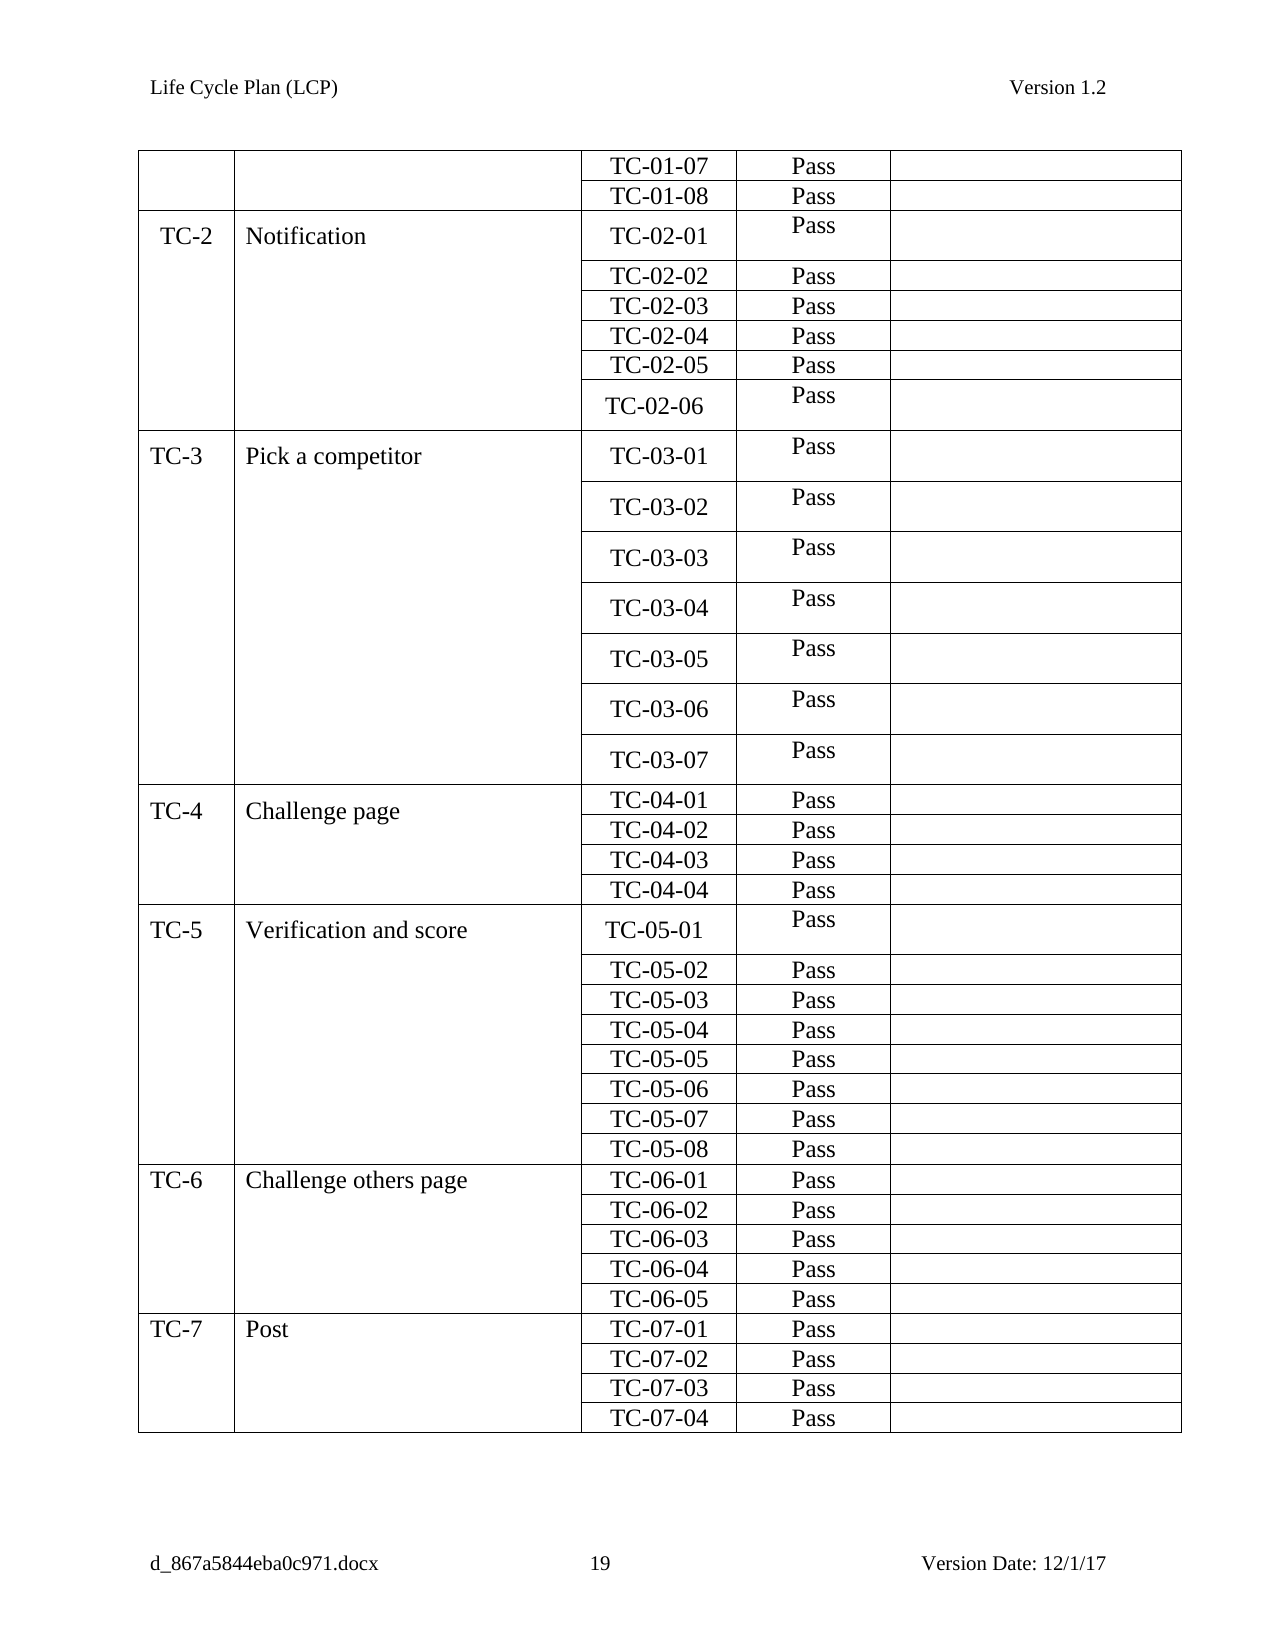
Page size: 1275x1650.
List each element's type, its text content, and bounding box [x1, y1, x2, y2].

table_cell TC-05-05 [582, 1045, 736, 1073]
table_cell TC-02-06 [582, 380, 736, 430]
table_cell TC-6 [139, 1165, 234, 1313]
table_cell TC-04-04 [582, 875, 736, 903]
table_cell Pass [737, 1254, 890, 1283]
table_cell [891, 151, 1181, 180]
table_cell TC-05-03 [582, 985, 736, 1014]
table_cell [891, 1045, 1181, 1073]
table_cell Pass [737, 845, 890, 874]
table_cell [891, 1254, 1181, 1283]
table_cell TC-02-02 [582, 261, 736, 290]
table_cell TC-04-02 [582, 815, 736, 844]
table_cell [891, 1134, 1181, 1164]
table_cell Pass [737, 1314, 890, 1343]
table_cell TC-04-01 [582, 785, 736, 814]
table_cell [891, 955, 1181, 984]
table_cell Pass [737, 634, 890, 683]
table_cell Pass [737, 1344, 890, 1372]
table_cell TC-07-01 [582, 1314, 736, 1343]
table_cell Pass [737, 875, 890, 903]
table_cell [891, 1165, 1181, 1194]
table_cell [891, 1015, 1181, 1043]
table_cell TC-03-01 [582, 431, 736, 481]
table_cell [891, 684, 1181, 734]
table_cell TC-07-04 [582, 1403, 736, 1432]
table_cell TC-03-05 [582, 634, 736, 683]
table_cell TC-07-03 [582, 1374, 736, 1402]
table_cell Pass [737, 1134, 890, 1164]
table_cell [891, 815, 1181, 844]
table_cell [891, 321, 1181, 349]
table_cell [891, 351, 1181, 379]
table_cell Pass [737, 815, 890, 844]
table_cell TC-01-07 [582, 151, 736, 180]
table_cell Challenge page [235, 785, 581, 903]
table_cell Pass [737, 482, 890, 531]
table_cell [891, 735, 1181, 784]
table_cell Pass [737, 532, 890, 582]
table_cell TC-7 [139, 1314, 234, 1432]
table_cell TC-2 [139, 211, 234, 430]
table_cell TC-4 [139, 785, 234, 903]
table_cell [891, 211, 1181, 260]
table_cell Post [235, 1314, 581, 1432]
table_cell Pass [737, 1284, 890, 1313]
table_cell [891, 181, 1181, 209]
table_cell [891, 905, 1181, 954]
table_cell [891, 1104, 1181, 1133]
table_cell [891, 431, 1181, 481]
table_cell Pass [737, 955, 890, 984]
table_cell TC-06-02 [582, 1195, 736, 1223]
table_cell TC-03-04 [582, 583, 736, 632]
table_cell TC-06-01 [582, 1165, 736, 1194]
table_cell TC-02-03 [582, 291, 736, 320]
table_cell [891, 482, 1181, 531]
table_cell Pass [737, 431, 890, 481]
table_cell Pass [737, 1165, 890, 1194]
table_cell TC-03-07 [582, 735, 736, 784]
table_cell TC-3 [139, 431, 234, 784]
table_cell Pass [737, 261, 890, 290]
table_cell [891, 1314, 1181, 1343]
table_cell Pass [737, 1074, 890, 1103]
table_cell Pass [737, 985, 890, 1014]
table_cell Pass [737, 684, 890, 734]
table_cell Pass [737, 1045, 890, 1073]
table_cell Pass [737, 905, 890, 954]
table_cell Pass [737, 1403, 890, 1432]
table_cell TC-03-06 [582, 684, 736, 734]
table_cell TC-03-03 [582, 532, 736, 582]
table_cell Pick a competitor [235, 431, 581, 784]
table_cell [891, 583, 1181, 632]
table_cell [891, 875, 1181, 903]
table_cell Pass [737, 151, 890, 180]
table_cell TC-07-02 [582, 1344, 736, 1372]
table_cell TC-03-02 [582, 482, 736, 531]
table_cell Pass [737, 583, 890, 632]
table_cell [891, 845, 1181, 874]
table_cell [891, 1344, 1181, 1372]
table_cell TC-06-03 [582, 1225, 736, 1253]
table_cell Pass [737, 1225, 890, 1253]
table_cell [891, 1403, 1181, 1432]
table_cell TC-01-08 [582, 181, 736, 209]
table_cell TC-05-04 [582, 1015, 736, 1043]
table_cell Challenge others page [235, 1165, 581, 1313]
table_cell Pass [737, 291, 890, 320]
table_cell TC-5 [139, 905, 234, 1164]
table_cell [891, 1195, 1181, 1223]
table_cell [891, 1374, 1181, 1402]
table_cell Verification and score [235, 905, 581, 1164]
table_cell TC-02-04 [582, 321, 736, 349]
table_cell Pass [737, 181, 890, 209]
table_cell [891, 291, 1181, 320]
table_cell TC-05-08 [582, 1134, 736, 1164]
table_cell TC-05-01 [582, 905, 736, 954]
table_cell [891, 985, 1181, 1014]
table_cell Pass [737, 735, 890, 784]
table_cell TC-05-06 [582, 1074, 736, 1103]
table_cell Pass [737, 1195, 890, 1223]
table_cell TC-06-05 [582, 1284, 736, 1313]
table_cell Pass [737, 1104, 890, 1133]
table_cell TC-05-07 [582, 1104, 736, 1133]
table_cell [891, 634, 1181, 683]
table_cell [891, 1284, 1181, 1313]
table_cell Pass [737, 380, 890, 430]
table_cell Notification [235, 211, 581, 430]
table_cell TC-06-04 [582, 1254, 736, 1283]
table_cell [891, 1225, 1181, 1253]
table_cell TC-02-05 [582, 351, 736, 379]
table_cell Pass [737, 211, 890, 260]
table_cell [891, 785, 1181, 814]
table_cell Pass [737, 1374, 890, 1402]
table_cell TC-04-03 [582, 845, 736, 874]
table_cell [891, 532, 1181, 582]
table_cell Pass [737, 1015, 890, 1043]
table_cell [891, 261, 1181, 290]
table_cell [891, 380, 1181, 430]
table_cell TC-02-01 [582, 211, 736, 260]
table_cell Pass [737, 785, 890, 814]
table_cell Pass [737, 321, 890, 349]
table_cell TC-05-02 [582, 955, 736, 984]
table_cell Pass [737, 351, 890, 379]
table_cell [891, 1074, 1181, 1103]
